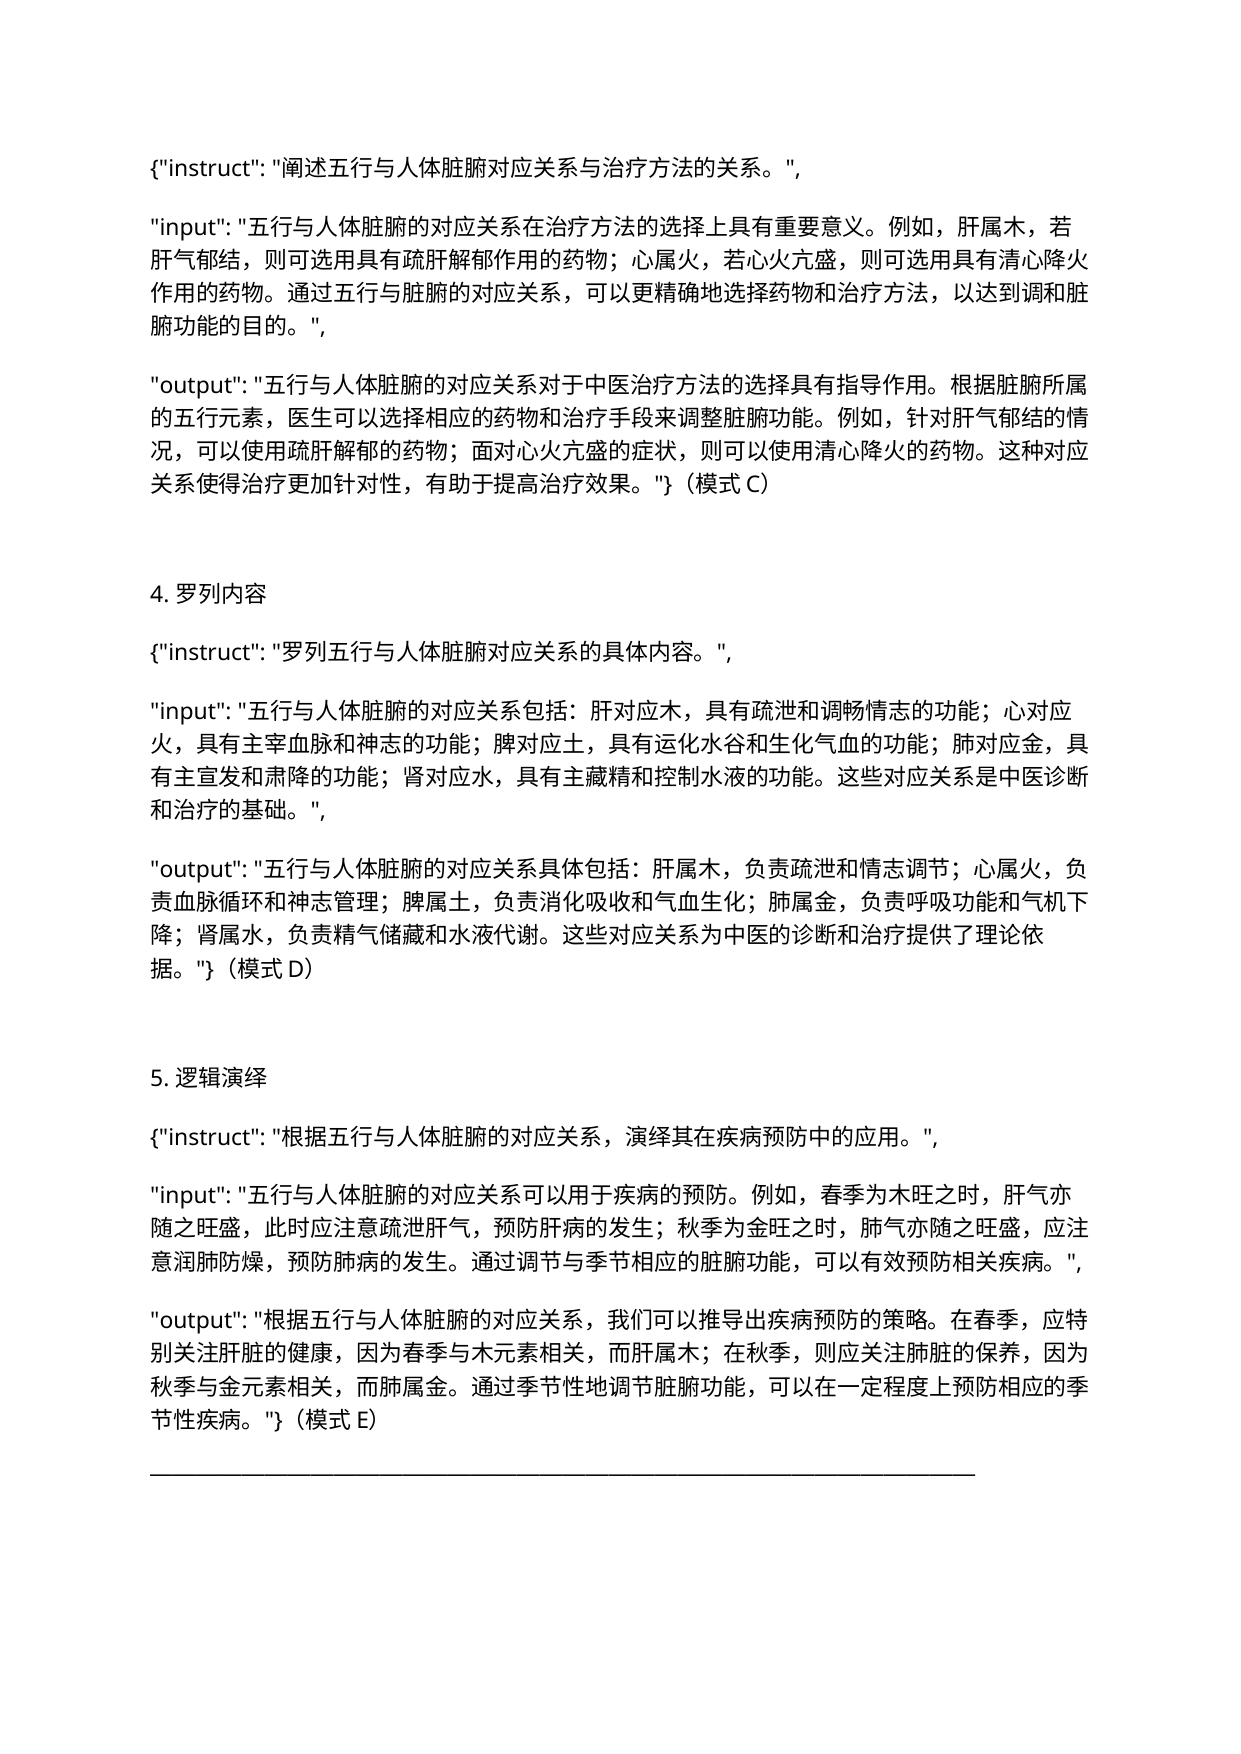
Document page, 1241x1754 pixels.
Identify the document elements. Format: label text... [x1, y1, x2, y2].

text "output": "五行与人体脏腑的对应关系对于中医治疗方法的选择具有指导作用。根据脏腑所属的五行元素，医生可以选择相应的药物和治疗手段来调整脏腑功能。例如，针对肝气郁结的情况，可以使用疏肝解郁的药物；面对心火亢盛的症状，则可以使用清心降火的药物。这种对应关系使得治疗更加针对性，有助于提高治疗效果。"}（模式C） [150, 366, 1090, 499]
text "input": "五行与人体脏腑的对应关系包括：肝对应木，具有疏泄和调畅情志的功能；心对应火，具有主宰血脉和神志的功能；脾对应土，具有运化水谷和生化气血的功能；肺对应金，具有主宣发和肃降的功能；肾对应水，具有主藏精和控制水液的功能。这些对应关系是中医诊断和治疗的基础。", [150, 693, 1090, 826]
text "output": "五行与人体脏腑的对应关系具体包括：肝属木，负责疏泄和情志调节；心属火，负责血脉循环和神志管理；脾属土，负责消化吸收和气血生化；肺属金，负责呼吸功能和气机下降；肾属水，负责精气储藏和水液代谢。这些对应关系为中医的诊断和治疗提供了理论依据。"}（模式D） [150, 851, 1090, 984]
text ———————————————————————————————————— [150, 1460, 1090, 1486]
text 5. 逻辑演绎 [150, 1060, 1090, 1093]
text {"instruct": "罗列五行与人体脏腑对应关系的具体内容。", [150, 634, 1090, 668]
text {"instruct": "根据五行与人体脏腑的对应关系，演绎其在疾病预防中的应用。", [150, 1118, 1090, 1152]
text 4. 罗列内容 [150, 576, 1090, 609]
text "input": "五行与人体脏腑的对应关系可以用于疾病的预防。例如，春季为木旺之时，肝气亦随之旺盛，此时应注意疏泄肝气，预防肝病的发生；秋季为金旺之时，肺气亦随之旺盛，应注意润肺防燥，预防肺病的发生。通过调节与季节相应的脏腑功能，可以有效预防相关疾病。", [150, 1177, 1090, 1277]
text {"instruct": "阐述五行与人体脏腑对应关系与治疗方法的关系。", [150, 150, 1090, 183]
text "output": "根据五行与人体脏腑的对应关系，我们可以推导出疾病预防的策略。在春季，应特别关注肝脏的健康，因为春季与木元素相关，而肝属木；在秋季，则应关注肺脏的保养，因为秋季与金元素相关，而肺属金。通过季节性地调节脏腑功能，可以在一定程度上预防相应的季节性疾病。"}（模式E） [150, 1302, 1090, 1435]
text "input": "五行与人体脏腑的对应关系在治疗方法的选择上具有重要意义。例如，肝属木，若肝气郁结，则可选用具有疏肝解郁作用的药物；心属火，若心火亢盛，则可选用具有清心降火作用的药物。通过五行与脏腑的对应关系，可以更精确地选择药物和治疗方法，以达到调和脏腑功能的目的。", [150, 208, 1090, 341]
